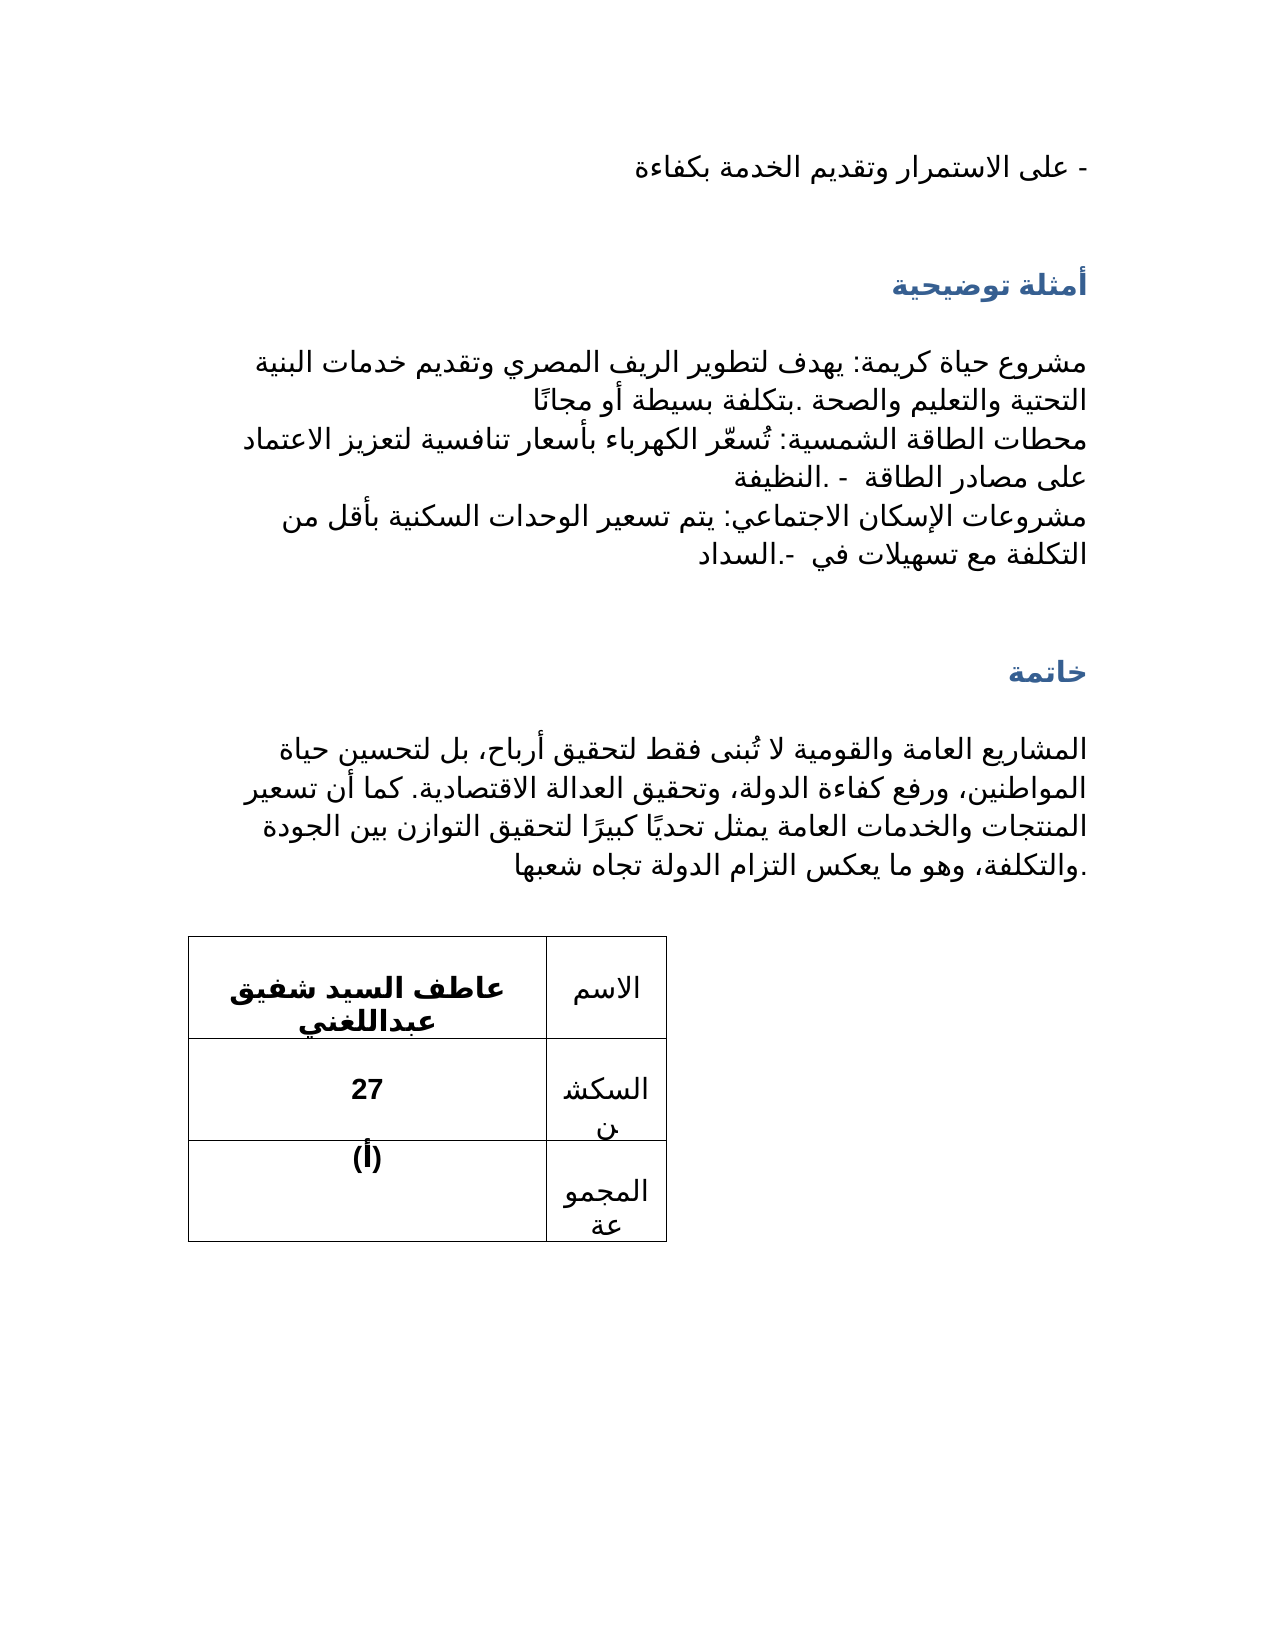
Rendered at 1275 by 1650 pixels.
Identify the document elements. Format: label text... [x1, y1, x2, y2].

subtitle خاتمة [187, 655, 1087, 688]
table_cell المجموعة [547, 1141, 666, 1241]
table_header عاطف السيد شفيق عبداللغني [189, 937, 546, 1038]
text مشروع حياة كريمة: يهدف لتطوير الريف المصري وتقديم خدمات البنية التحتية والتعليم والصحة .بتكلفة بسيطة أو مجانًا محطات الطاقة الشمسية: تُسعّر الكهرباء بأسعار تنافسية لتعزيز الاعتماد على مصادر الطاقة - .النظيفة مشروعات الإسكان الاجتماعي: يتم تسعير الوحدات السكنية بأقل من التكلفة مع تسهيلات في -.السداد [187, 306, 1087, 601]
table_header الاسم [547, 937, 666, 1038]
table_cell 27 [189, 1039, 546, 1139]
text المشاريع العامة والقومية لا تُبنى فقط لتحقيق أرباح، بل لتحسين حياة المواطنين، ورفع كفاءة الدولة، وتحقيق العدالة الاقتصادية. كما أن تسعير المنتجات والخدمات العامة يمثل تحديًا كبيرًا لتحقيق التوازن بين الجودة والتكلفة، وهو ما يعكس التزام الدولة تجاه شعبها. [187, 693, 1087, 911]
table_cell السكشن [547, 1039, 666, 1139]
subtitle أمثلة توضيحية [187, 268, 1087, 301]
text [187, 150, 1087, 214]
table_cell (أ) [189, 1141, 546, 1241]
